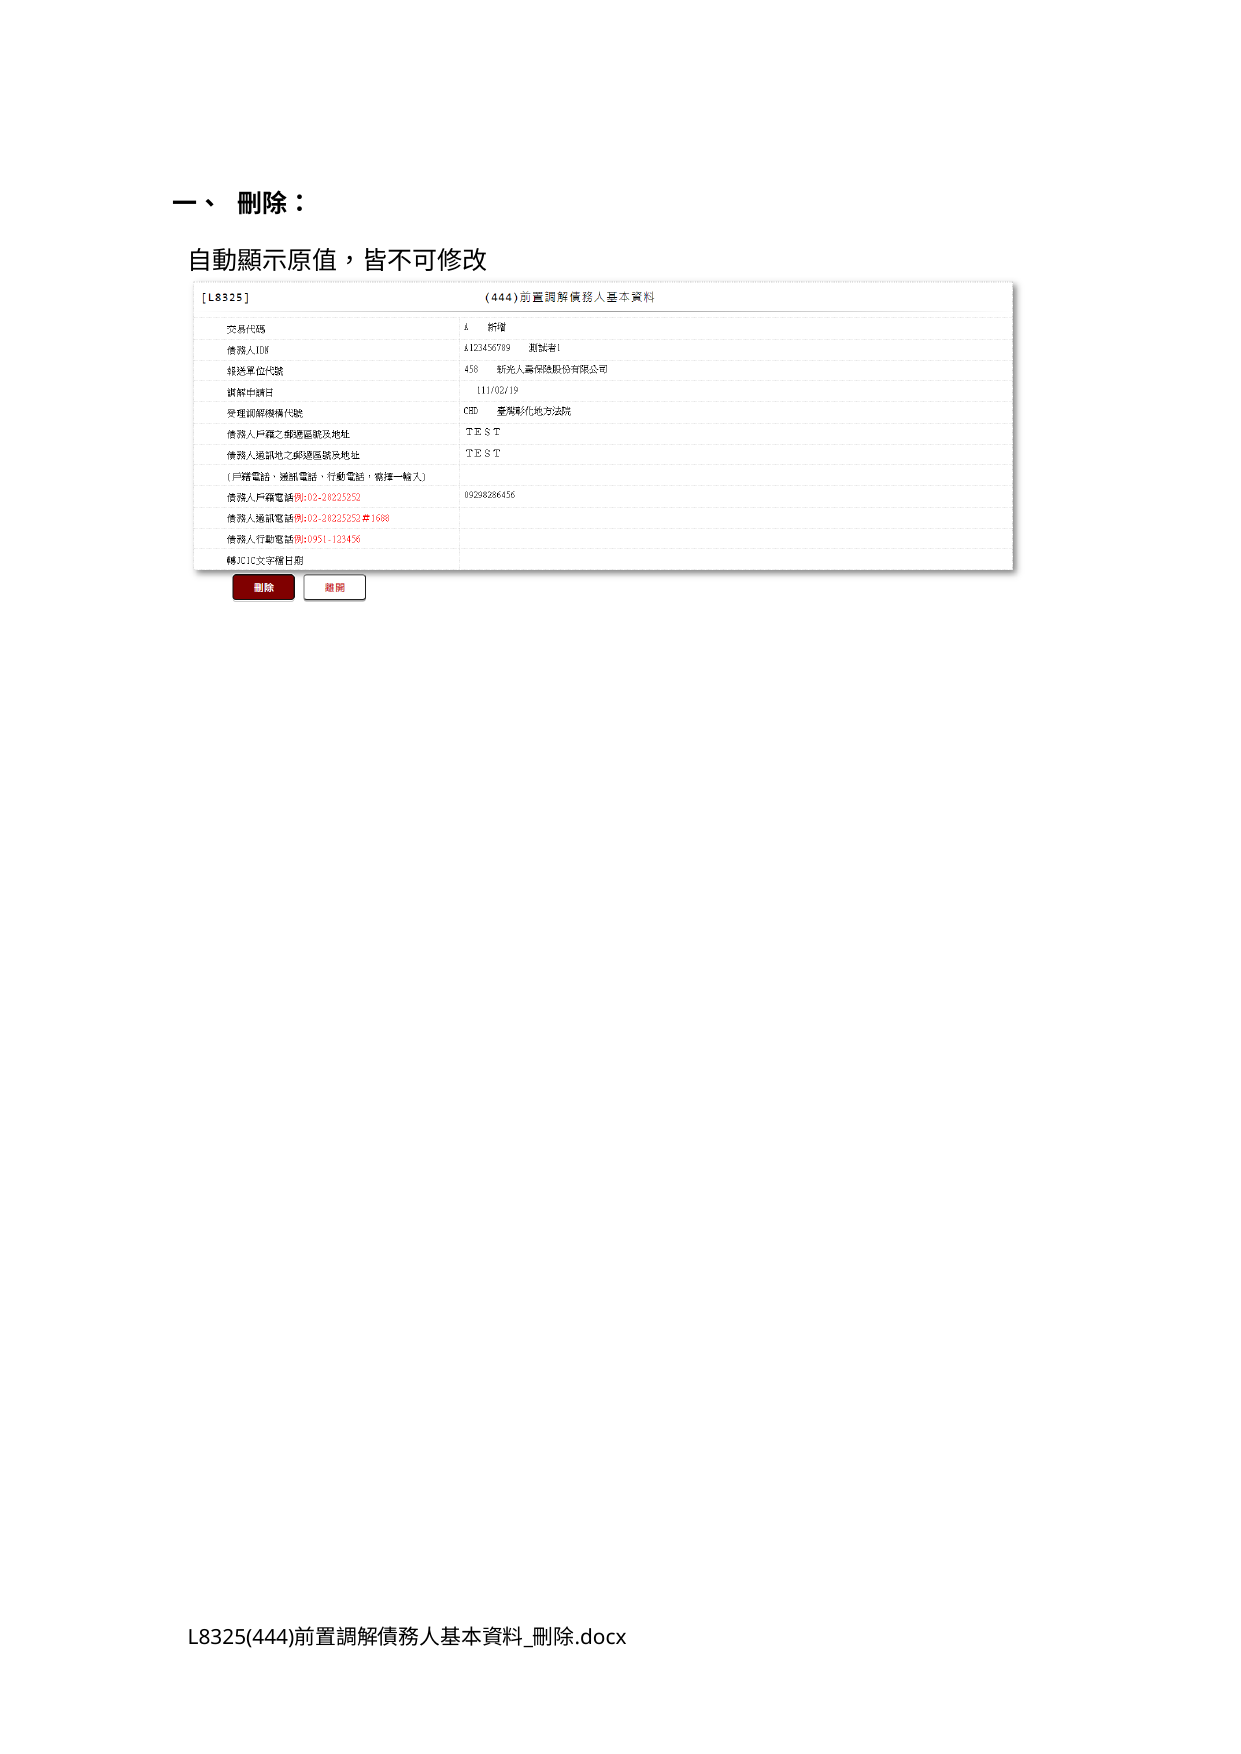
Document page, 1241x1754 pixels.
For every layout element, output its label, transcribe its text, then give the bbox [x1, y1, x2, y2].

picture [187, 277, 1053, 622]
subtitle 刪除： [173, 183, 1053, 221]
text 自動顯示原值，皆不可修改 [187, 239, 1053, 277]
